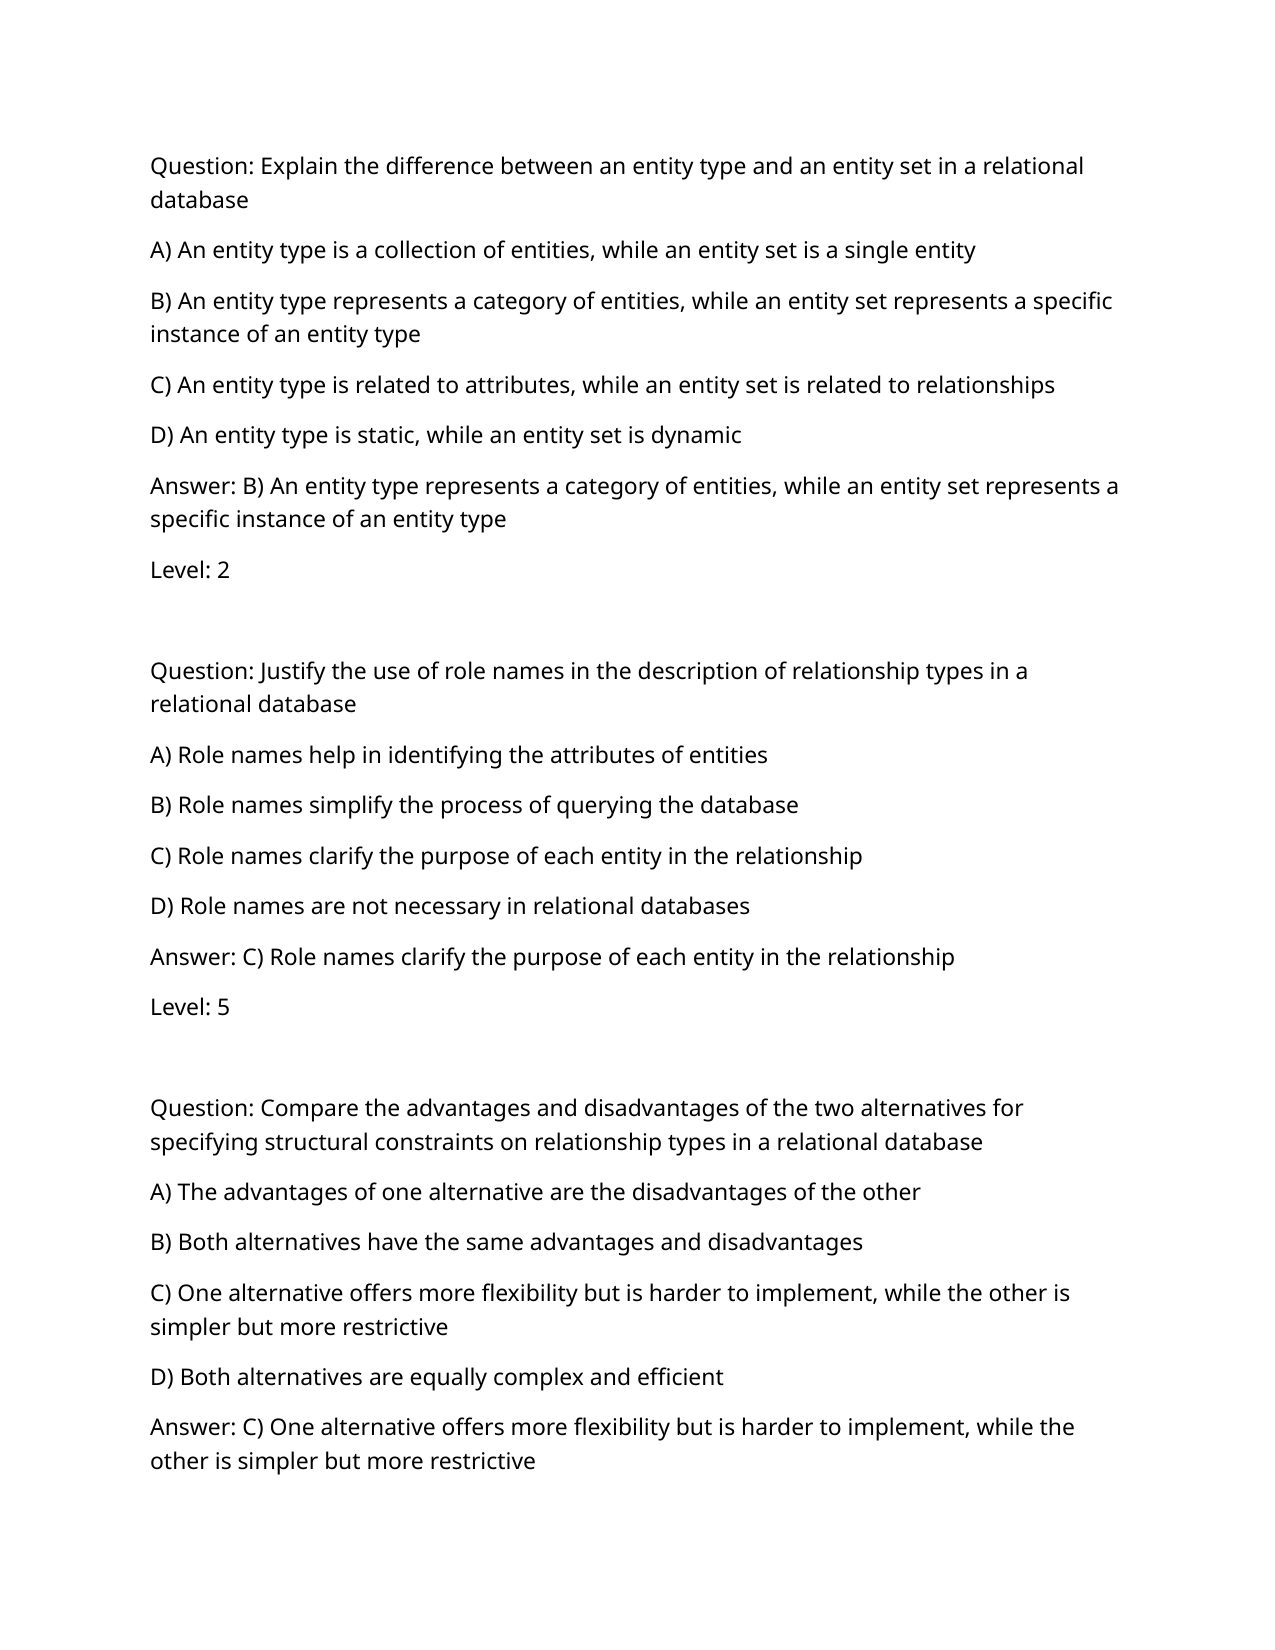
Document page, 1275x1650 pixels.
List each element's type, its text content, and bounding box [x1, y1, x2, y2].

text Answer: C) Role names clarify the purpose of each entity in the relationship [150, 940, 1125, 972]
text Question: Explain the difference between an entity type and an entity set in a relational database [150, 150, 1125, 215]
text Answer: B) An entity type represents a category of entities, while an entity set represents a specific instance of an entity type [150, 469, 1125, 534]
text B) An entity type represents a category of entities, while an entity set represents a specific instance of an entity type [150, 284, 1125, 349]
text D) Role names are not necessary in relational databases [150, 890, 1125, 921]
text D) Both alternatives are equally complex and efficient [150, 1361, 1125, 1392]
text C) An entity type is related to attributes, while an entity set is related to relationships [150, 369, 1125, 400]
text D) An entity type is static, while an entity set is dynamic [150, 419, 1125, 450]
text Level: 5 [150, 991, 1125, 1022]
text Level: 2 [150, 554, 1125, 585]
text C) One alternative offers more flexibility but is harder to implement, while the other is simpler but more restrictive [150, 1277, 1125, 1342]
text Question: Compare the advantages and disadvantages of the two alternatives for specifying structural constraints on relationship types in a relational database [150, 1092, 1125, 1157]
text A) An entity type is a collection of entities, while an entity set is a single entity [150, 234, 1125, 265]
text A) The advantages of one alternative are the disadvantages of the other [150, 1176, 1125, 1207]
text Answer: C) One alternative offers more flexibility but is harder to implement, while the other is simpler but more restrictive [150, 1411, 1125, 1476]
text A) Role names help in identifying the attributes of entities [150, 739, 1125, 770]
text B) Role names simplify the process of querying the database [150, 789, 1125, 820]
text B) Both alternatives have the same advantages and disadvantages [150, 1226, 1125, 1257]
text C) Role names clarify the purpose of each entity in the relationship [150, 839, 1125, 871]
text Question: Justify the use of role names in the description of relationship types in a relational database [150, 654, 1125, 719]
